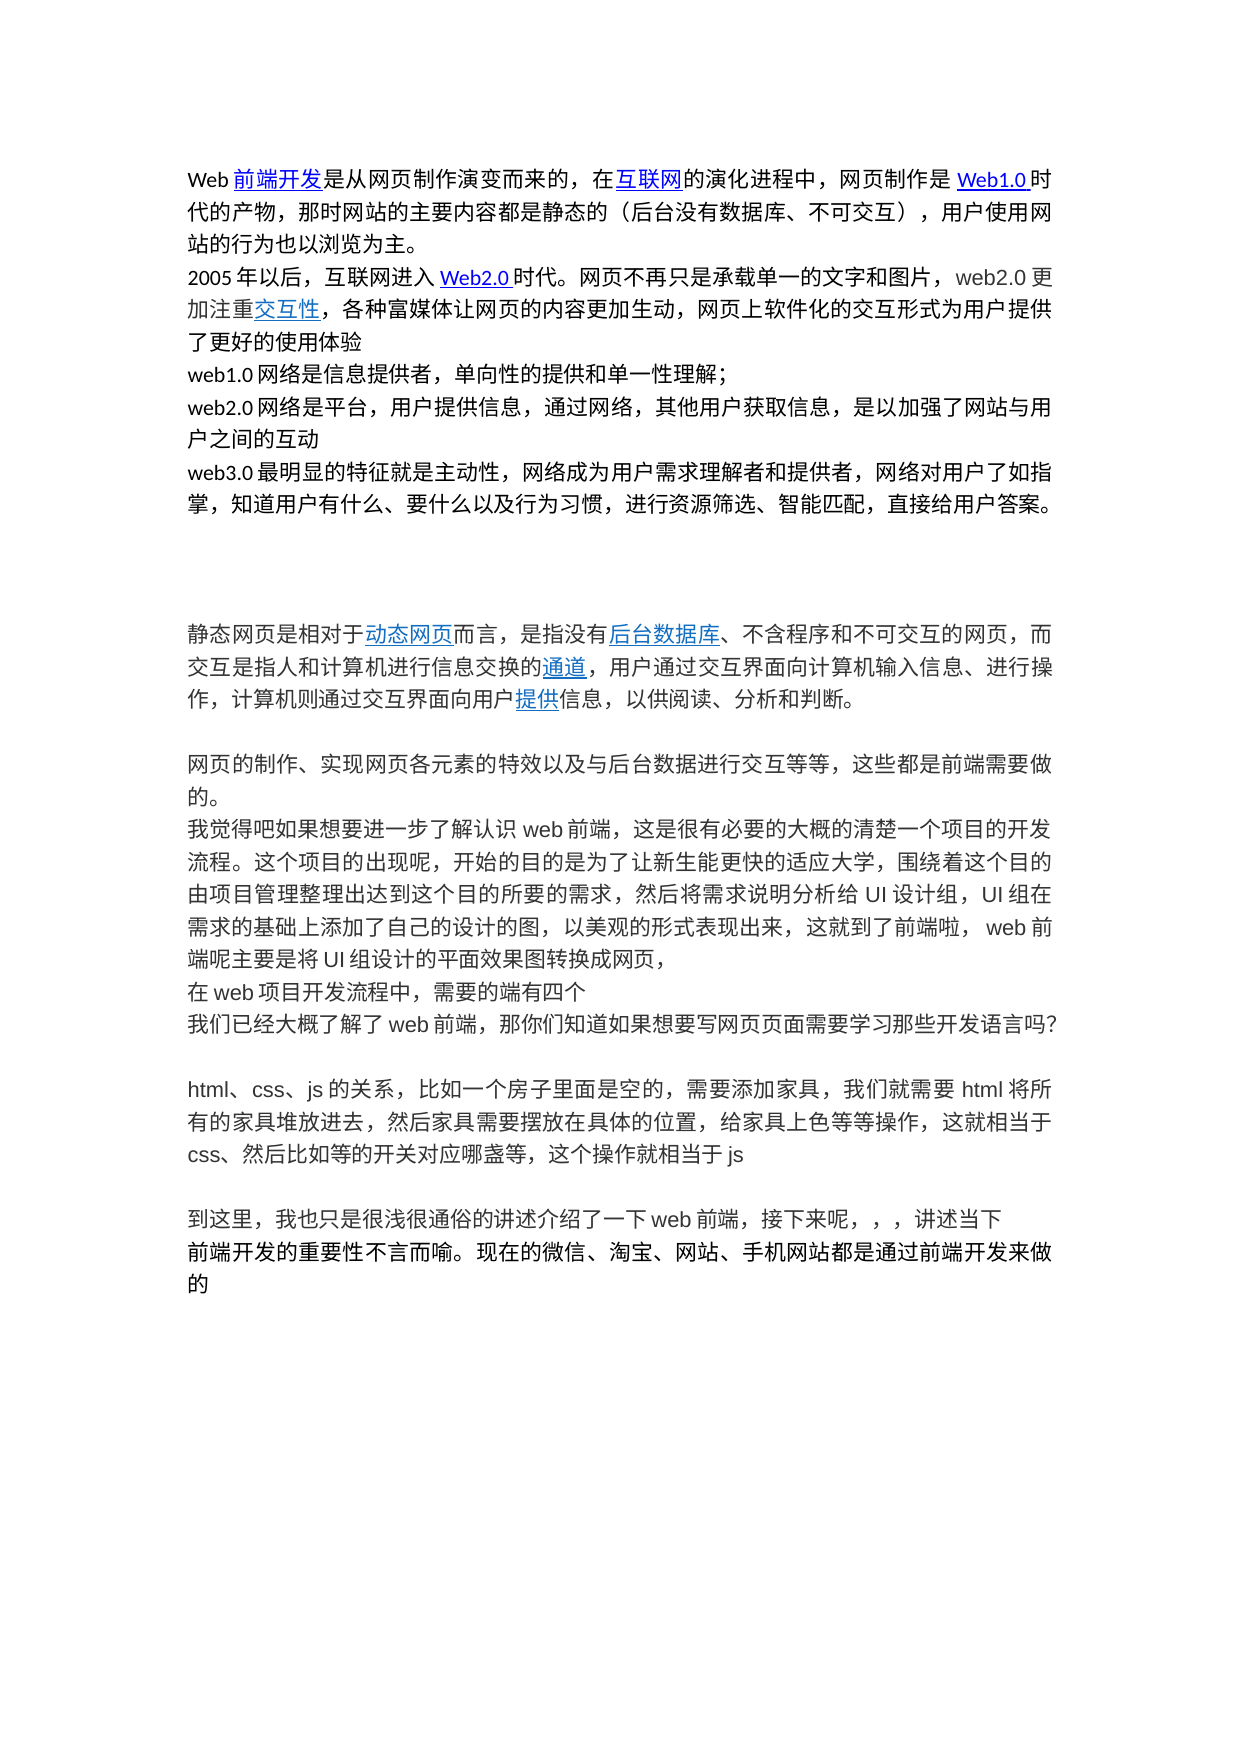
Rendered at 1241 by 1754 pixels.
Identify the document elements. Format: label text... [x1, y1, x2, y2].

text web1.0网络是信息提供者，单向性的提供和单一性理解； [187, 357, 1053, 389]
text html、css、js的关系，比如一个房子里面是空的，需要添加家具，我们就需要html将所有的家具堆放进去，然后家具需要摆放在具体的位置，给家具上色等等操作，这就相当于css、然后比如等的开关对应哪盏等，这个操作就相当于js [187, 1072, 1053, 1169]
text web3.0最明显的特征就是主动性，网络成为用户需求理解者和提供者，网络对用户了如指掌，知道用户有什么、要什么以及行为习惯，进行资源筛选、智能匹配，直接给用户答案。 [187, 454, 1053, 519]
text 在web项目开发流程中，需要的端有四个 [187, 974, 1053, 1007]
text Web前端开发是从网页制作演变而来的，在互联网的演化进程中，网页制作是Web1.0时代的产物，那时网站的主要内容都是静态的（后台没有数据库、不可交互），用户使用网站的行为也以浏览为主。 [187, 162, 1053, 259]
text 我们已经大概了解了web前端，那你们知道如果想要写网页页面需要学习那些开发语言吗？ [187, 1007, 1053, 1039]
text 网页的制作、实现网页各元素的特效以及与后台数据进行交互等等，这些都是前端需要做的。 [187, 747, 1053, 812]
text web2.0网络是平台，用户提供信息，通过网络，其他用户获取信息，是以加强了网站与用户之间的互动 [187, 389, 1053, 454]
text 2005年以后，互联网进入Web2.0时代。网页不再只是承载单一的文字和图片，web2.0更加注重交互性，各种富媒体让网页的内容更加生动，网页上软件化的交互形式为用户提供了更好的使用体验 [187, 259, 1053, 357]
text 我觉得吧如果想要进一步了解认识web前端，这是很有必要的大概的清楚一个项目的开发流程。这个项目的出现呢，开始的目的是为了让新生能更快的适应大学，围绕着这个目的，由项目管理整理出达到这个目的所要的需求，然后将需求说明分析给UI设计组，UI组在需求的基础上添加了自己的设计的图，以美观的形式表现出来，这就到了前端啦，web前端呢主要是将UI组设计的平面效果图转换成网页， [187, 812, 1053, 974]
text 前端开发的重要性不言而喻。现在的微信、淘宝、网站、手机网站都是通过前端开发来做的 [187, 1234, 1053, 1299]
text 到这里，我也只是很浅很通俗的讲述介绍了一下web前端，接下来呢，，，讲述当下 [187, 1202, 1053, 1234]
text 静态网页是相对于动态网页而言，是指没有后台数据库、不含程序和不可交互的网页，而交互是指人和计算机进行信息交换的通道，用户通过交互界面向计算机输入信息、进行操作，计算机则通过交互界面向用户提供信息，以供阅读、分析和判断。 [187, 617, 1053, 714]
